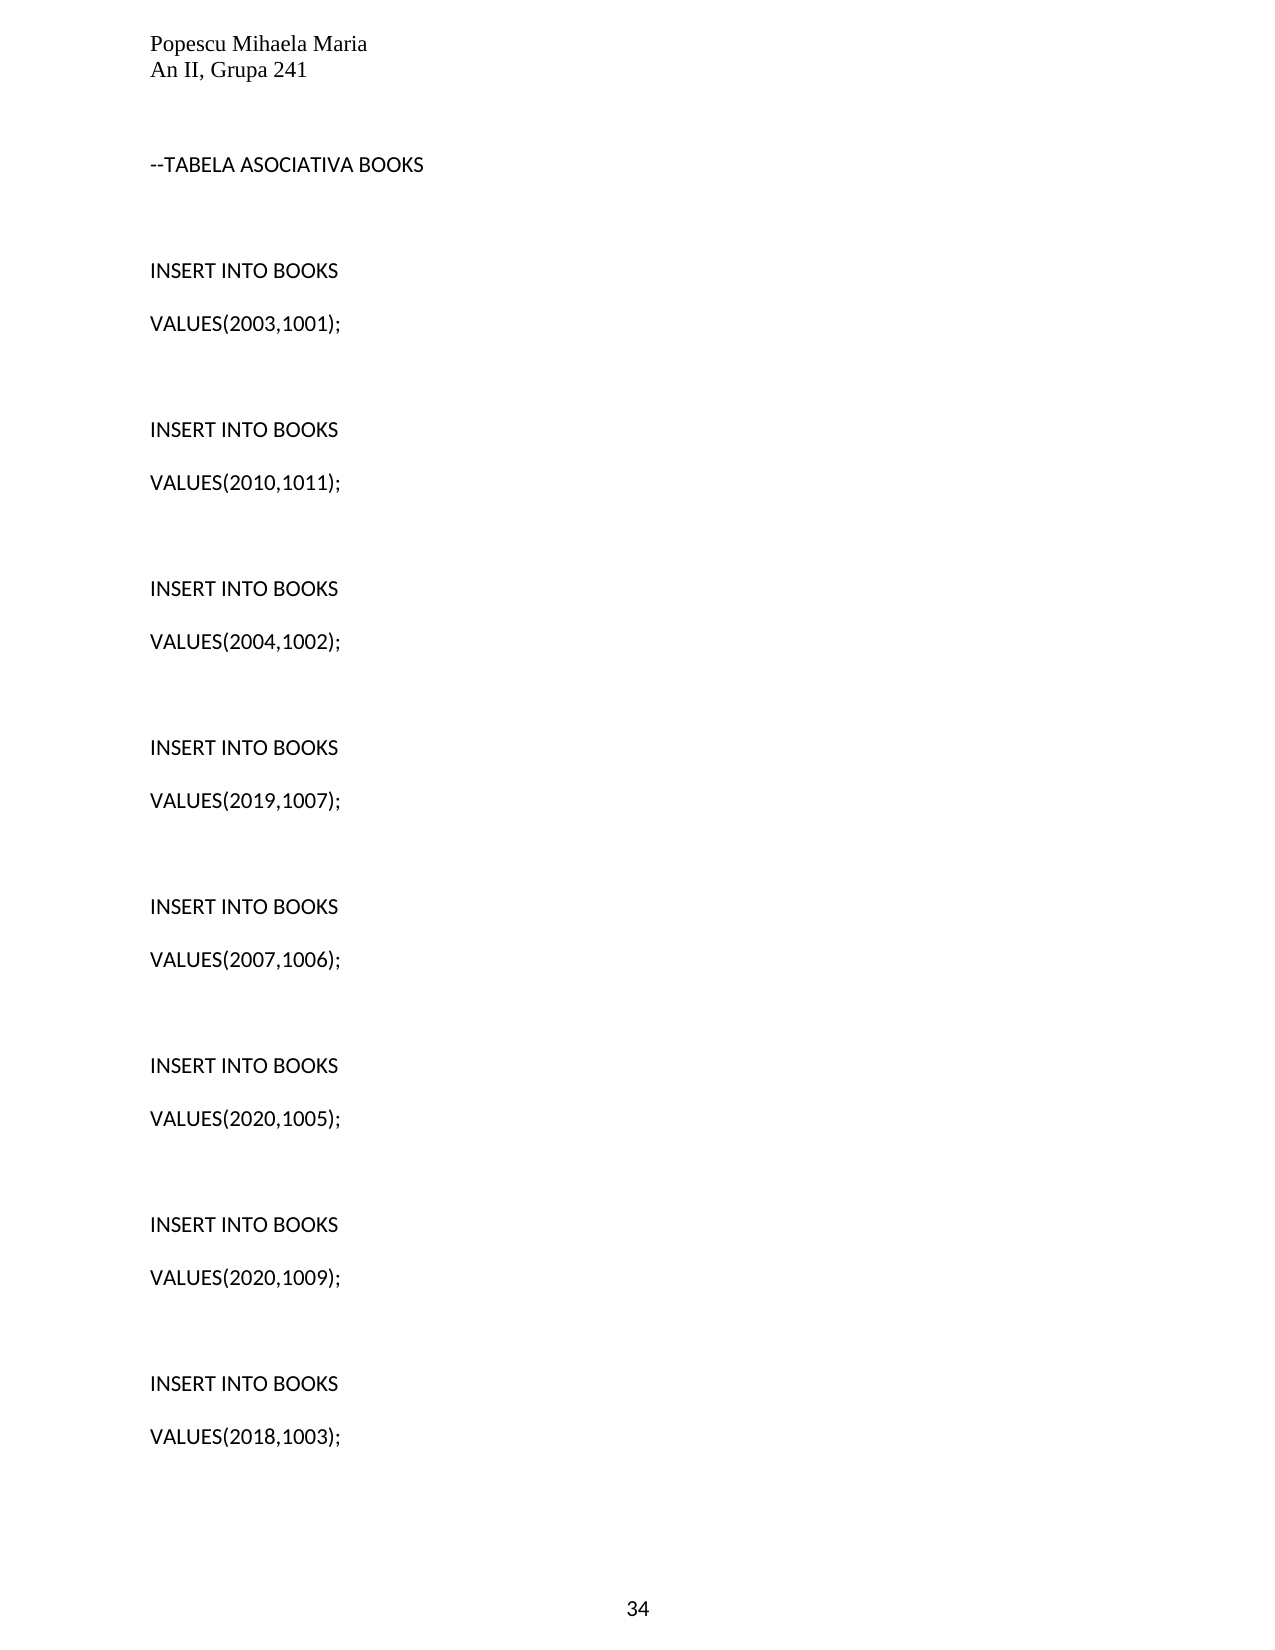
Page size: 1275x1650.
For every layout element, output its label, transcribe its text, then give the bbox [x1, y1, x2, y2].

text INSERT INTO BOOKS [150, 1210, 1125, 1238]
text VALUES(2020,1009); [150, 1263, 1125, 1291]
text INSERT INTO BOOKS [150, 892, 1125, 920]
text --TABELA ASOCIATIVA BOOKS [150, 150, 1125, 178]
text INSERT INTO BOOKS [150, 1051, 1125, 1079]
text VALUES(2020,1005); [150, 1104, 1125, 1132]
text VALUES(2003,1001); [150, 309, 1125, 337]
text VALUES(2010,1011); [150, 468, 1125, 496]
text INSERT INTO BOOKS [150, 574, 1125, 602]
text INSERT INTO BOOKS [150, 1369, 1125, 1397]
text VALUES(2004,1002); [150, 627, 1125, 655]
text INSERT INTO BOOKS [150, 733, 1125, 761]
text VALUES(2007,1006); [150, 945, 1125, 973]
text INSERT INTO BOOKS [150, 256, 1125, 284]
text INSERT INTO BOOKS [150, 415, 1125, 443]
text VALUES(2019,1007); [150, 786, 1125, 814]
text VALUES(2018,1003); [150, 1422, 1125, 1451]
